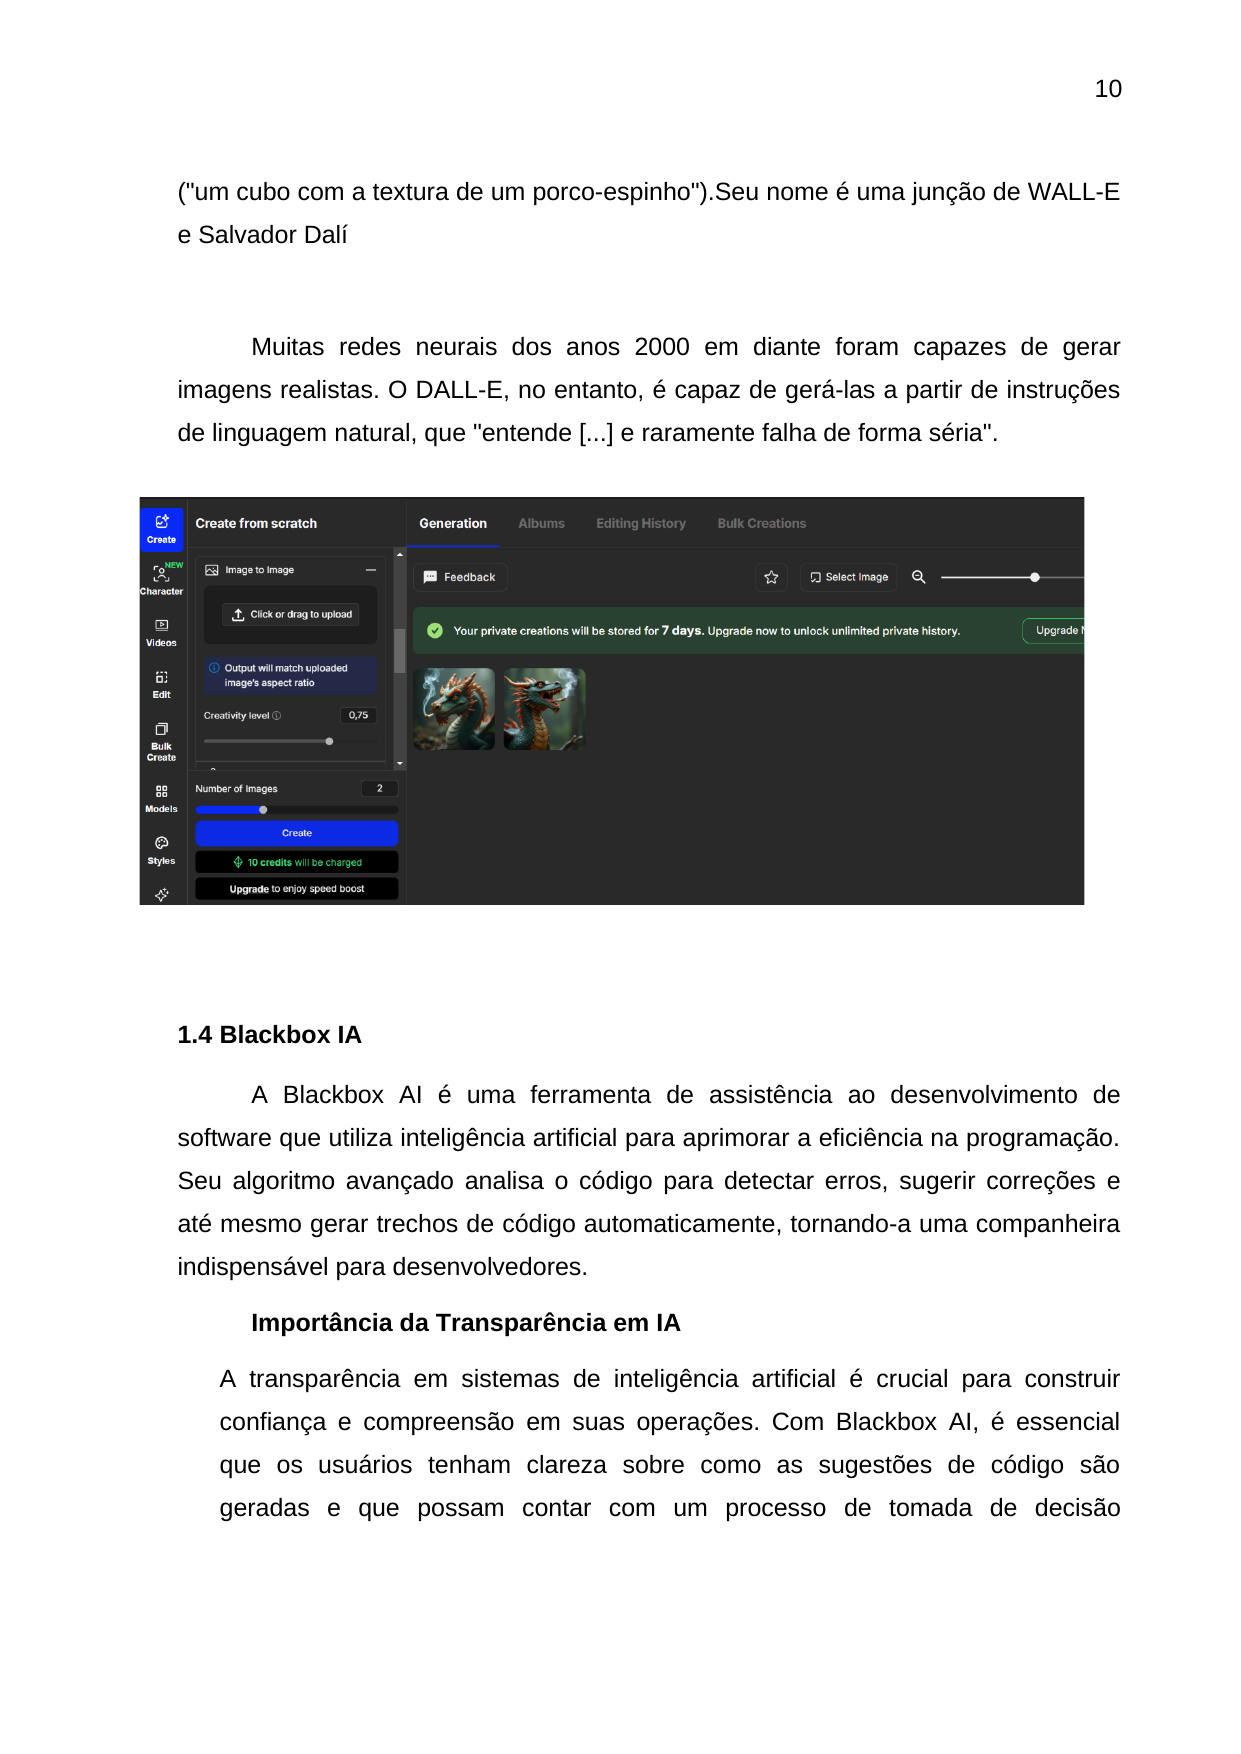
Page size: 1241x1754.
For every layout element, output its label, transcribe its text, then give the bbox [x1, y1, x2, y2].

subtitle Blackbox IA [177, 1020, 1122, 1049]
picture [139, 497, 1085, 905]
text Muitas redes neurais dos anos 2000 em diante foram capazes de gerar imagens realistas. O DALL-E, no entanto, é capaz de gerá-las a partir de instruções de linguagem natural, que "entende [...] e raramente falha de forma séria". [177, 332, 1122, 447]
text Importância da Transparência em IA [177, 1308, 1122, 1337]
text A Blackbox AI é uma ferramenta de assistência ao desenvolvimento de software que utiliza inteligência artificial para aprimorar a eficiência na programação. Seu algoritmo avançado analisa o código para detectar erros, sugerir correções e até mesmo gerar trechos de código automaticamente, tornando-a uma companheira indispensável para desenvolvedores. [177, 1080, 1122, 1281]
